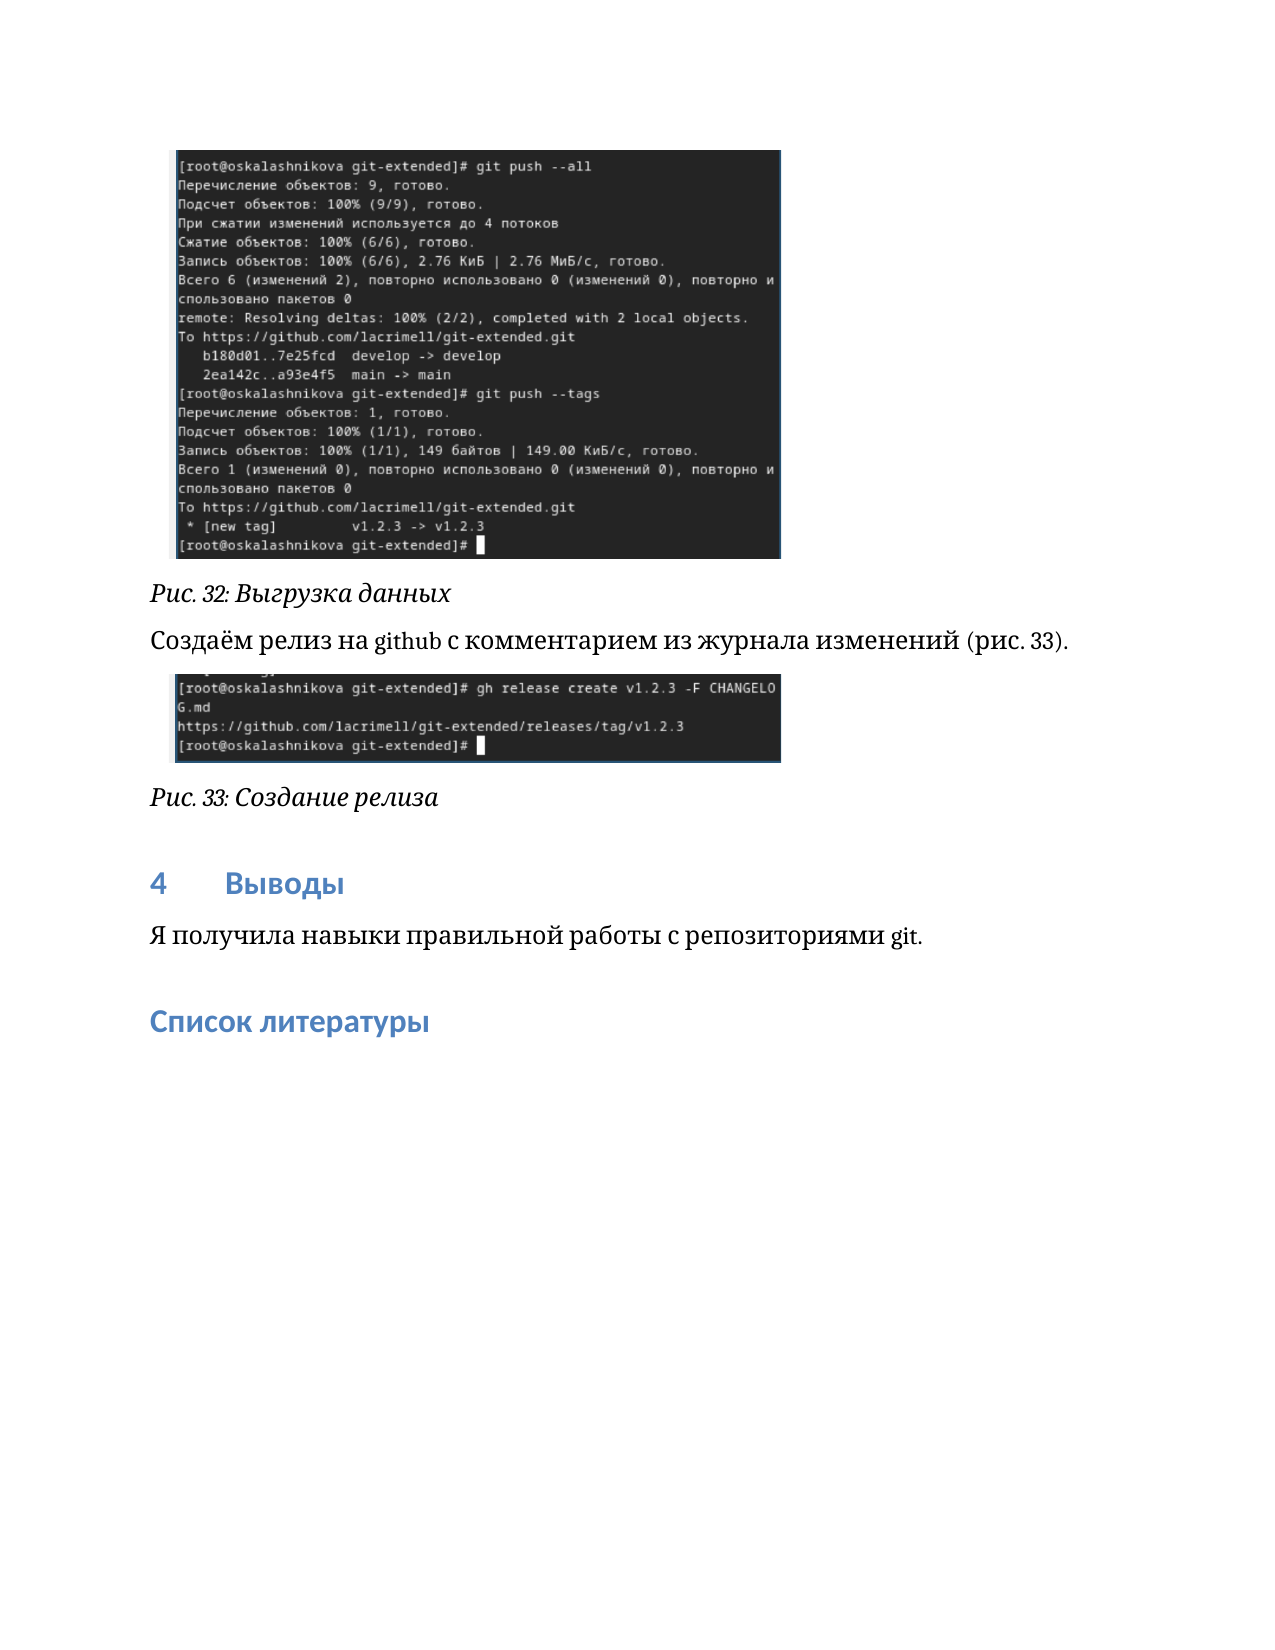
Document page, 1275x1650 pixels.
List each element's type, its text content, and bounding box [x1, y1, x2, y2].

picture [168, 674, 782, 763]
text Рис. 32: Выгрузка данных [150, 579, 1125, 608]
subtitle 4 Выводы [150, 862, 1125, 903]
subtitle Список литературы [150, 1000, 1125, 1041]
text Создаём релиз на github с комментарием из журнала изменений (рис. 33). [150, 627, 1125, 656]
text Я получила навыки правильной работы с репозиториями git. [150, 922, 1125, 950]
text Рис. 33: Создание релиза [150, 783, 1125, 812]
picture [168, 150, 782, 559]
